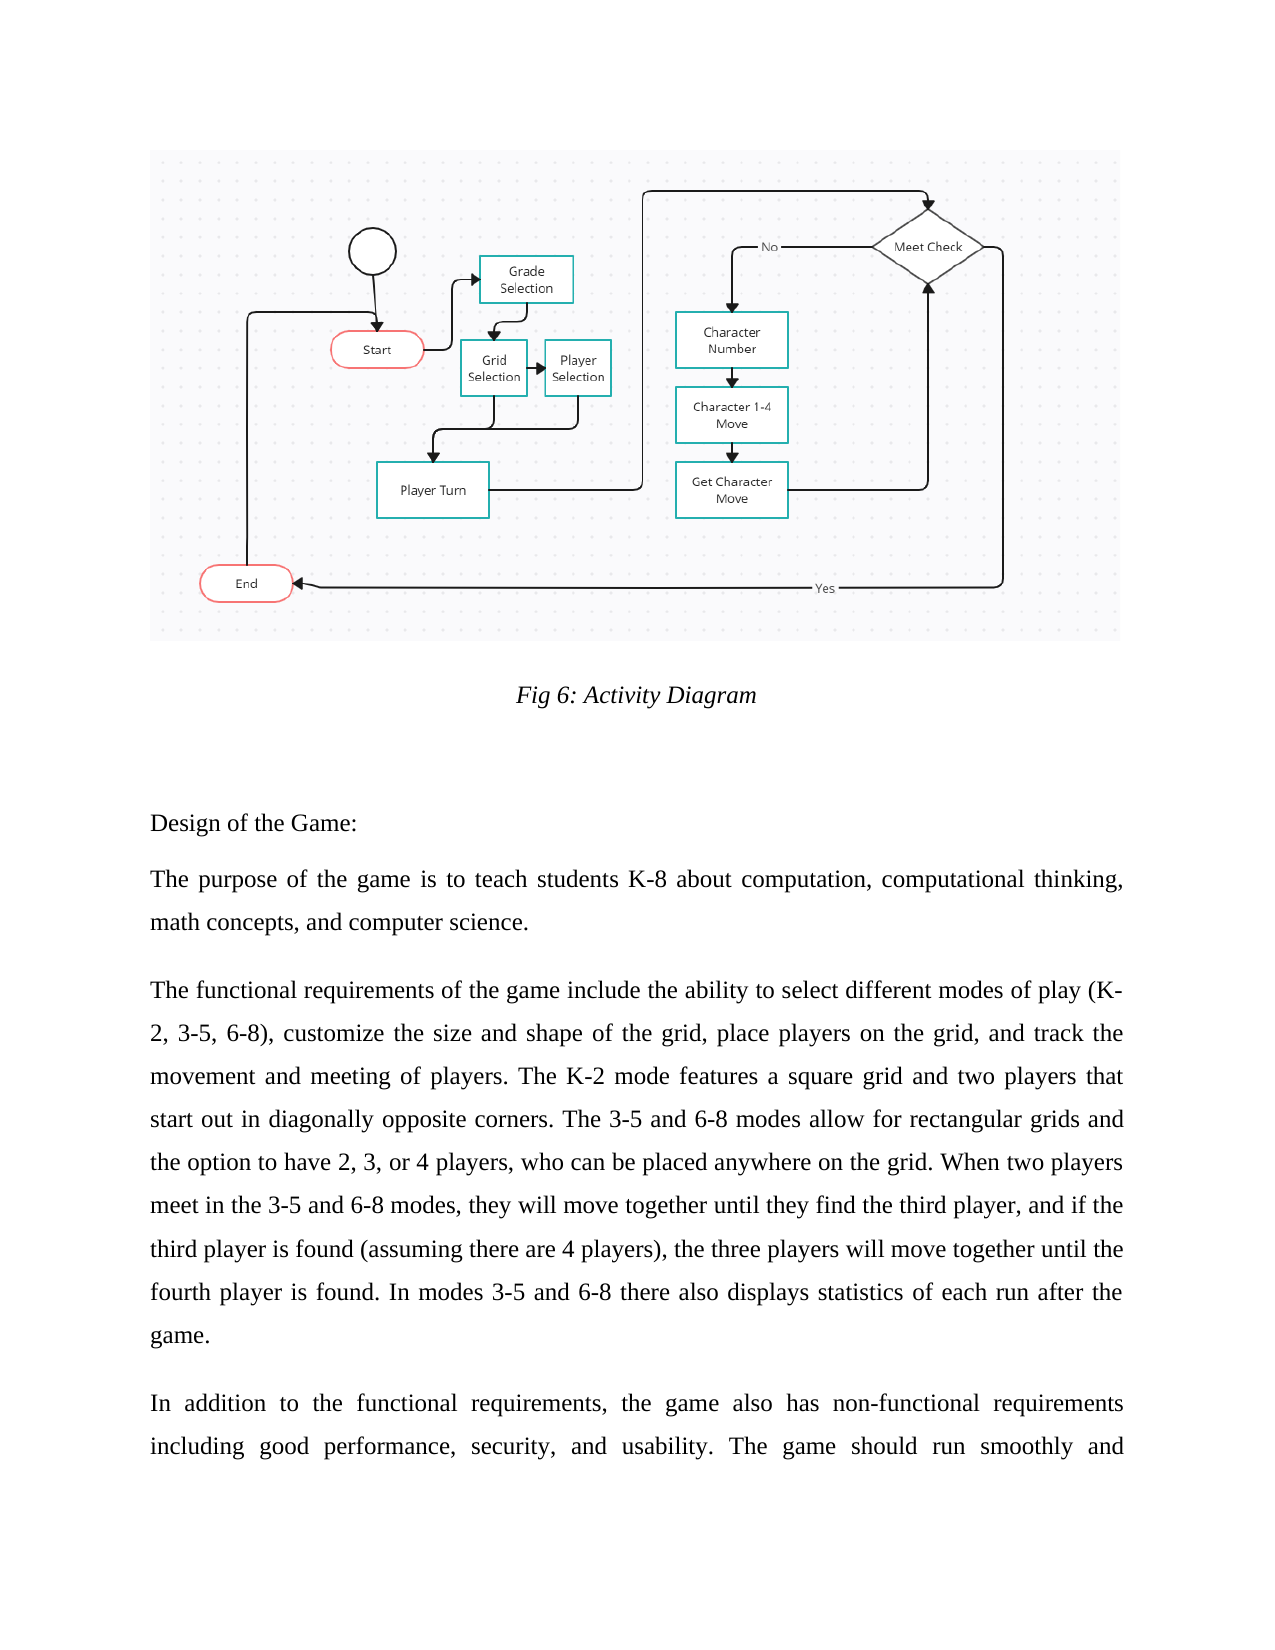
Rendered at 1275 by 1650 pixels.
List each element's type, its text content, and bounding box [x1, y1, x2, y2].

text Design of the Game: [150, 808, 1125, 836]
text The purpose of the game is to teach students K-8 about computation, computational thinking, math concepts, and computer science. [150, 864, 1125, 936]
picture [150, 150, 1121, 641]
text Fig 6: Activity Diagram [150, 680, 1125, 708]
